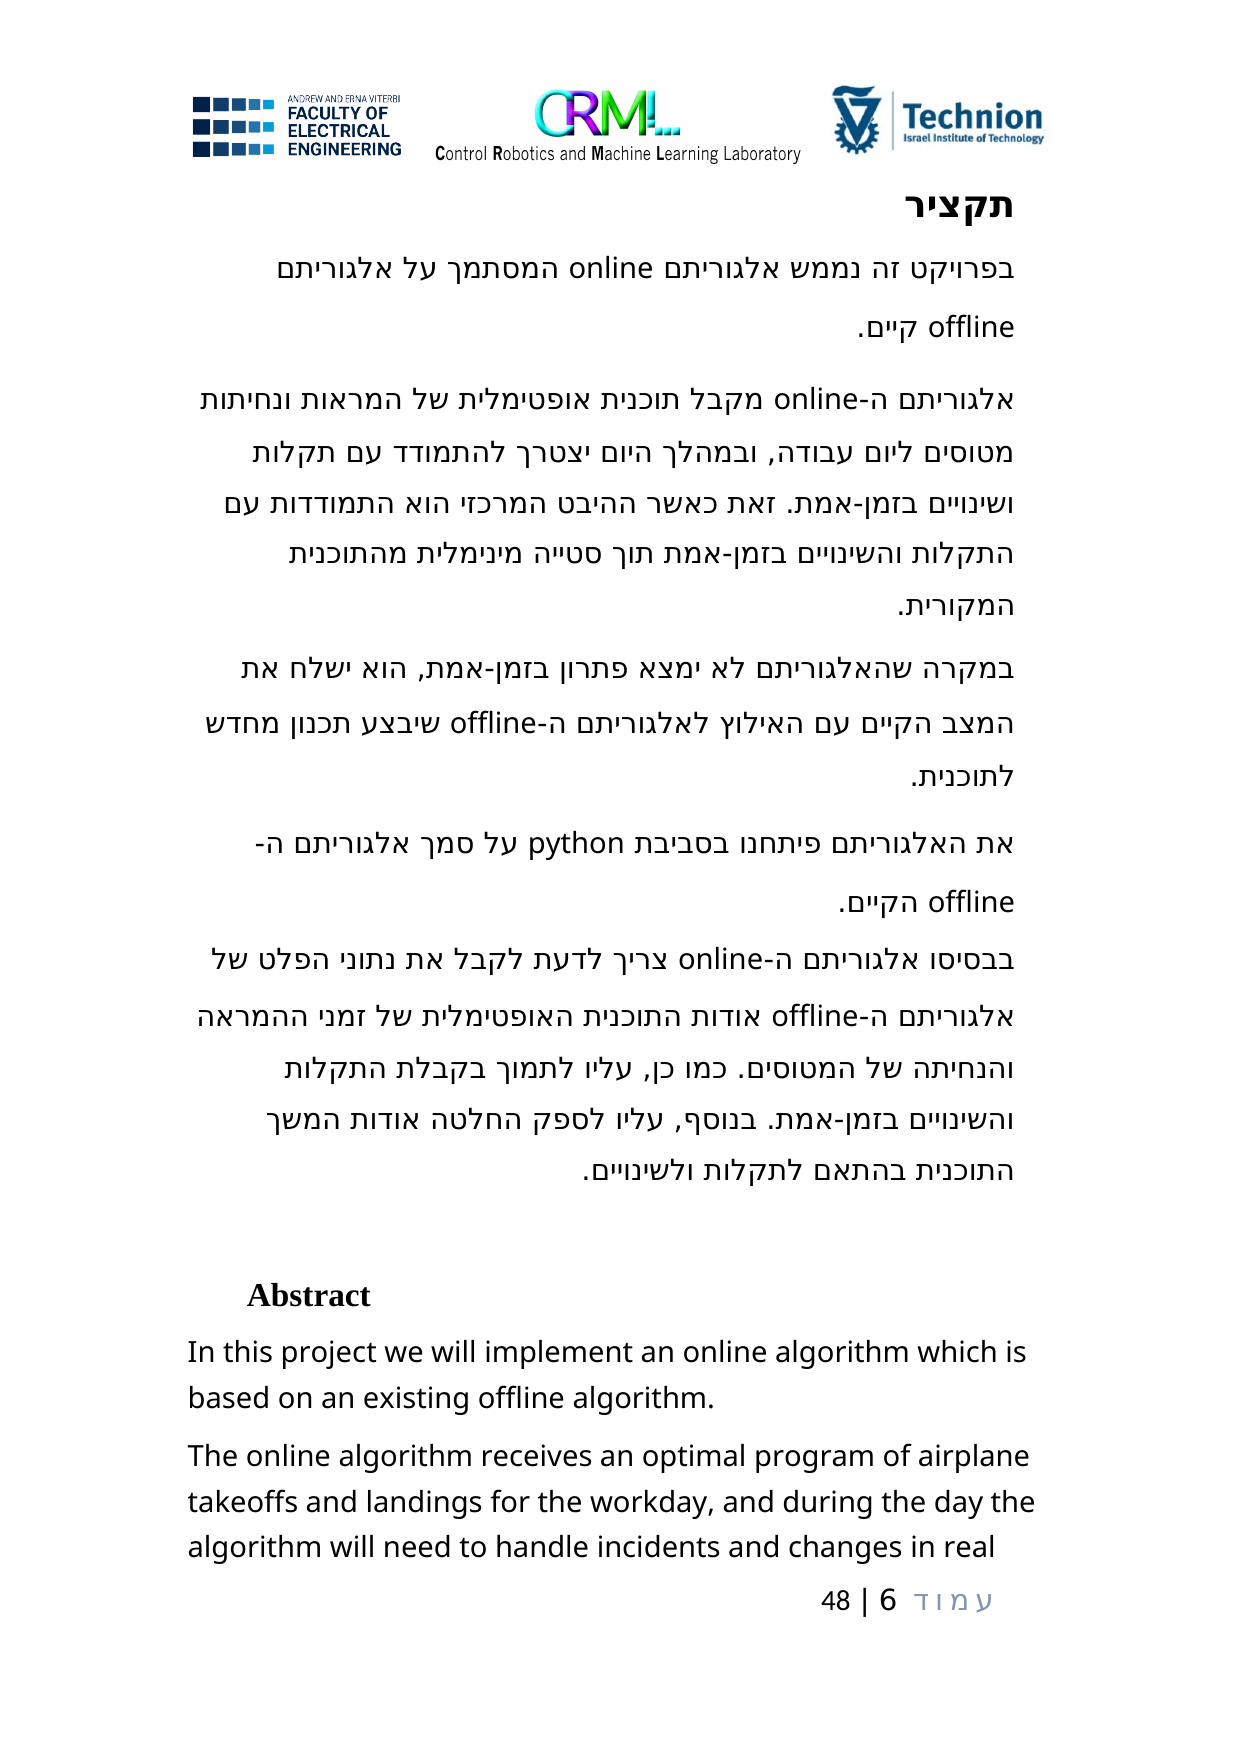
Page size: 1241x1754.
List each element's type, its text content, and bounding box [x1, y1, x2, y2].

subtitle תקציר [187, 182, 1015, 226]
picture [187, 87, 418, 165]
text Abstract [247, 1275, 1053, 1313]
picture [426, 84, 814, 167]
text במקרה שהאלגוריתם לא ימצא פתרון בזמן-אמת, הוא ישלח את המצב הקיים עם האילוץ לאלגוריתם ה-offline שיבצע תכנון מחדש לתוכנית. [187, 651, 1015, 793]
picture [820, 79, 1053, 162]
text In this project we will implement an online algorithm which is based on an existing offline algorithm. [187, 1332, 1053, 1417]
text אלגוריתם ה-online מקבל תוכנית אופטימלית של המראות ונחיתות מטוסים ליום עבודה, ובמהלך היום יצטרך להתמודד עם תקלות ושינויים בזמן-אמת. זאת כאשר ההיבט המרכזי הוא התמודדות עם התקלות והשינויים בזמן-אמת תוך סטייה מינימלית מהתוכנית המקורית. [187, 378, 1015, 622]
text בפרויקט זה נממש אלגוריתם online המסתמך על אלגוריתם offline קיים. [187, 247, 1015, 346]
text את האלגוריתם פיתחנו בסביבת python על סמך אלגוריתם ה-offline הקיים. בבסיסו אלגוריתם ה-online צריך לדעת לקבל את נתוני הפלט של אלגוריתם ה-offline אודות התוכנית האופטימלית של זמני ההמראה והנחיתה של המטוסים. כמו כן, עליו לתמוך בקבלת התקלות והשינויים בזמן-אמת. בנוסף, עליו לספק החלטה אודות המשך התוכנית בהתאם לתקלות ולשינויים. [187, 822, 1015, 1188]
